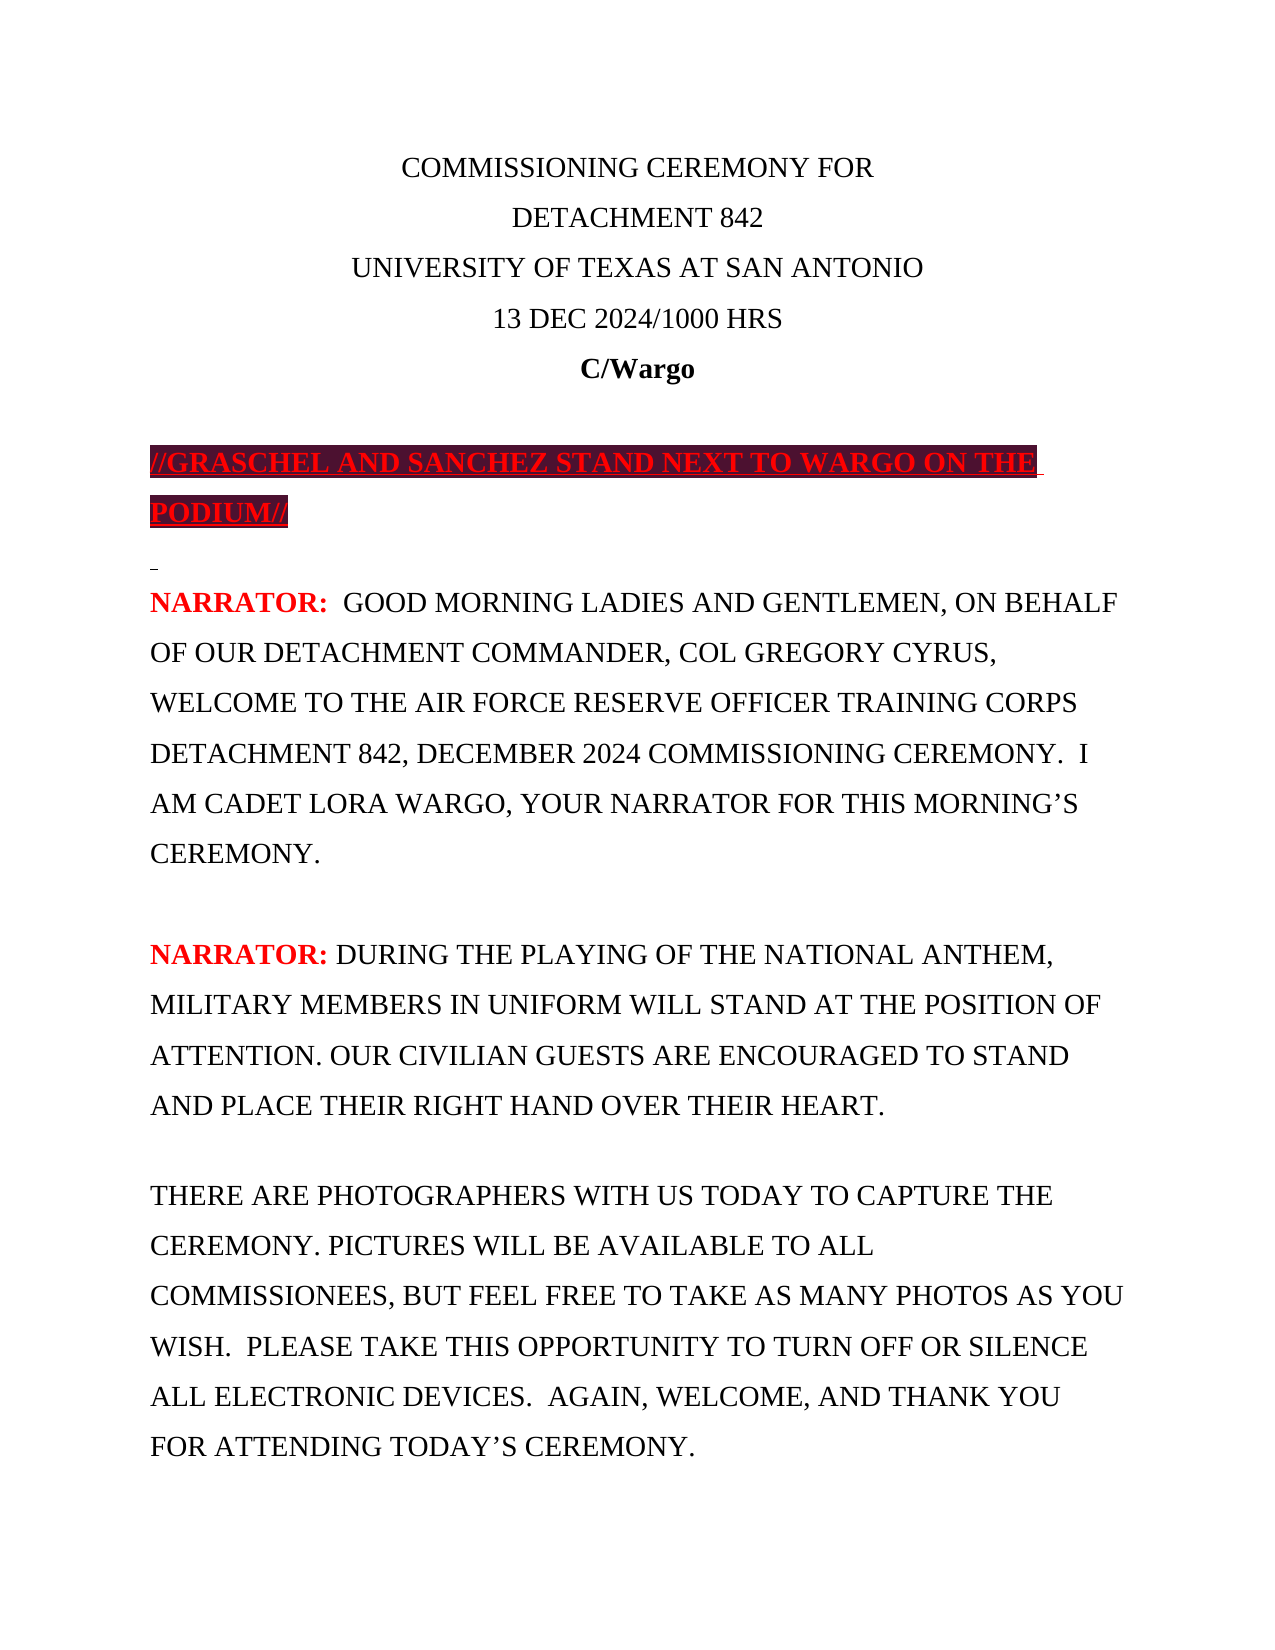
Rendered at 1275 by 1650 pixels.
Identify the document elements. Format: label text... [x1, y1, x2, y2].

text C/Wargo [150, 351, 1125, 385]
text //GRASCHEL AND SANCHEZ STAND NEXT TO WARGO ON THE PODIUM// [150, 445, 1125, 528]
text COMMISSIONING CEREMONY FOR [150, 150, 1125, 183]
text UNIVERSITY OF TEXAS AT SAN ANTONIO [150, 251, 1125, 284]
text 13 DEC 2024/1000 HRS [150, 301, 1125, 334]
text NARRATOR: DURING THE PLAYING OF THE NATIONAL ANTHEM, MILITARY MEMBERS IN UNIFORM WILL STAND AT THE POSITION OF ATTENTION. OUR CIVILIAN GUESTS ARE ENCOURAGED TO STAND AND PLACE THEIR RIGHT HAND OVER THEIR HEART. [150, 937, 1125, 1121]
text DETACHMENT 842 [150, 200, 1125, 234]
text NARRATOR: GOOD MORNING LADIES AND GENTLEMEN, ON BEHALF OF OUR DETACHMENT COMMANDER, COL GREGORY CYRUS, WELCOME TO THE AIR FORCE RESERVE OFFICER TRAINING CORPS DETACHMENT 842, DECEMBER 2024 COMMISSIONING CEREMONY. I AM CADET LORA WARGO, YOUR NARRATOR FOR THIS MORNING’S CEREMONY. [150, 585, 1125, 870]
text THERE ARE PHOTOGRAPHERS WITH US TODAY TO CAPTURE THE CEREMONY. PICTURES WILL BE AVAILABLE TO ALL COMMISSIONEES, BUT FEEL FREE TO TAKE AS MANY PHOTOS AS YOU WISH. PLEASE TAKE THIS OPPORTUNITY TO TURN OFF OR SILENCE ALL ELECTRONIC DEVICES. AGAIN, WELCOME, AND THANK YOU FOR ATTENDING TODAY’S CEREMONY. [150, 1178, 1125, 1463]
